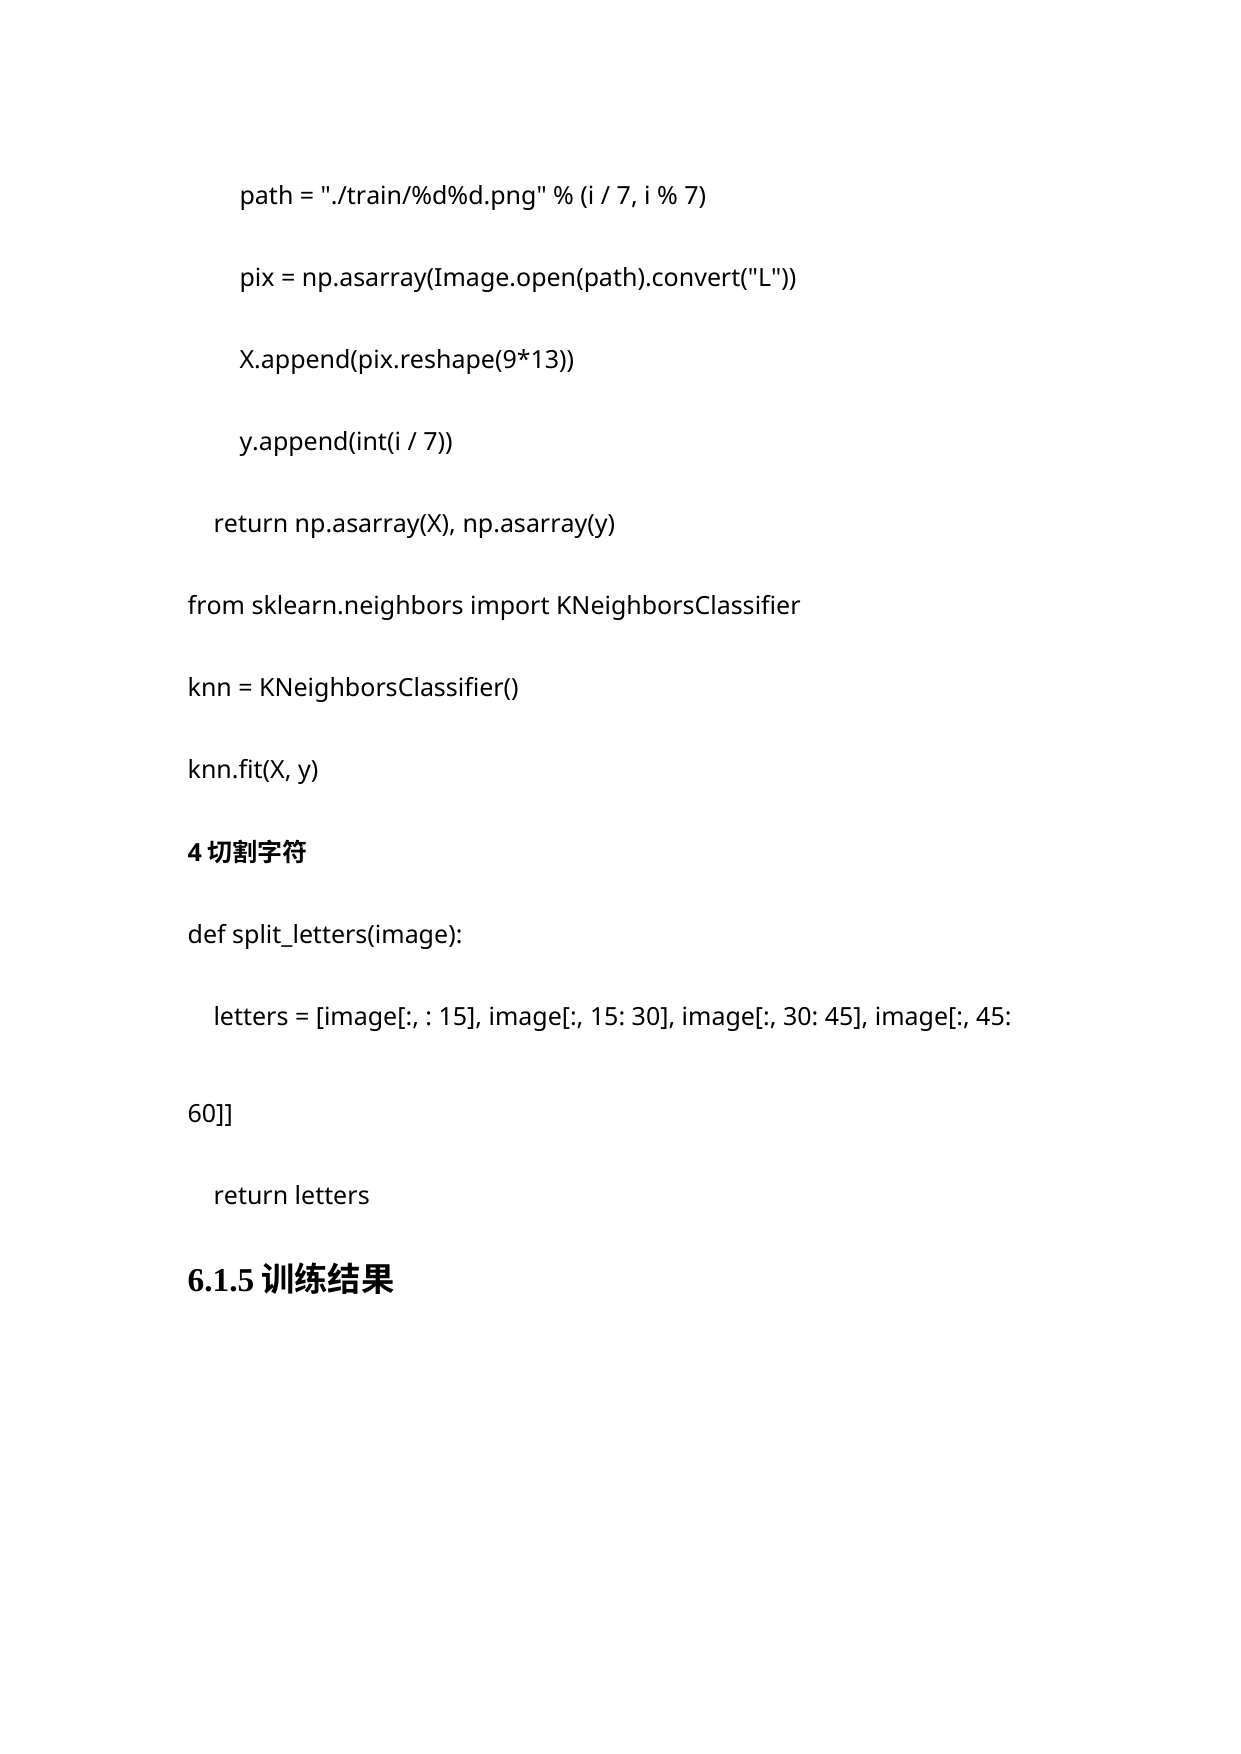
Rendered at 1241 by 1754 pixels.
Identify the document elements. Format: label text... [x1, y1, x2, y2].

text 6.1.5训练结果 [187, 1244, 1053, 1309]
text 4切割字符 [187, 818, 1053, 883]
text return np.asarray(X), np.asarray(y) [187, 490, 1053, 555]
text knn = KNeighborsClassifier() [187, 654, 1053, 719]
text def split_letters(image): [187, 901, 1053, 966]
text y.append(int(i / 7)) [187, 408, 1053, 473]
text pix = np.asarray(Image.open(path).convert("L")) [187, 244, 1053, 309]
text letters = [image[:, : 15], image[:, 15: 30], image[:, 30: 45], image[:, 45: 60]] [187, 983, 1053, 1145]
text path = "./train/%d%d.png" % (i / 7, i % 7) [187, 162, 1053, 227]
text X.append(pix.reshape(9*13)) [187, 326, 1053, 391]
text return letters [187, 1162, 1053, 1227]
text from sklearn.neighbors import KNeighborsClassifier [187, 572, 1053, 637]
text knn.fit(X, y) [187, 736, 1053, 801]
